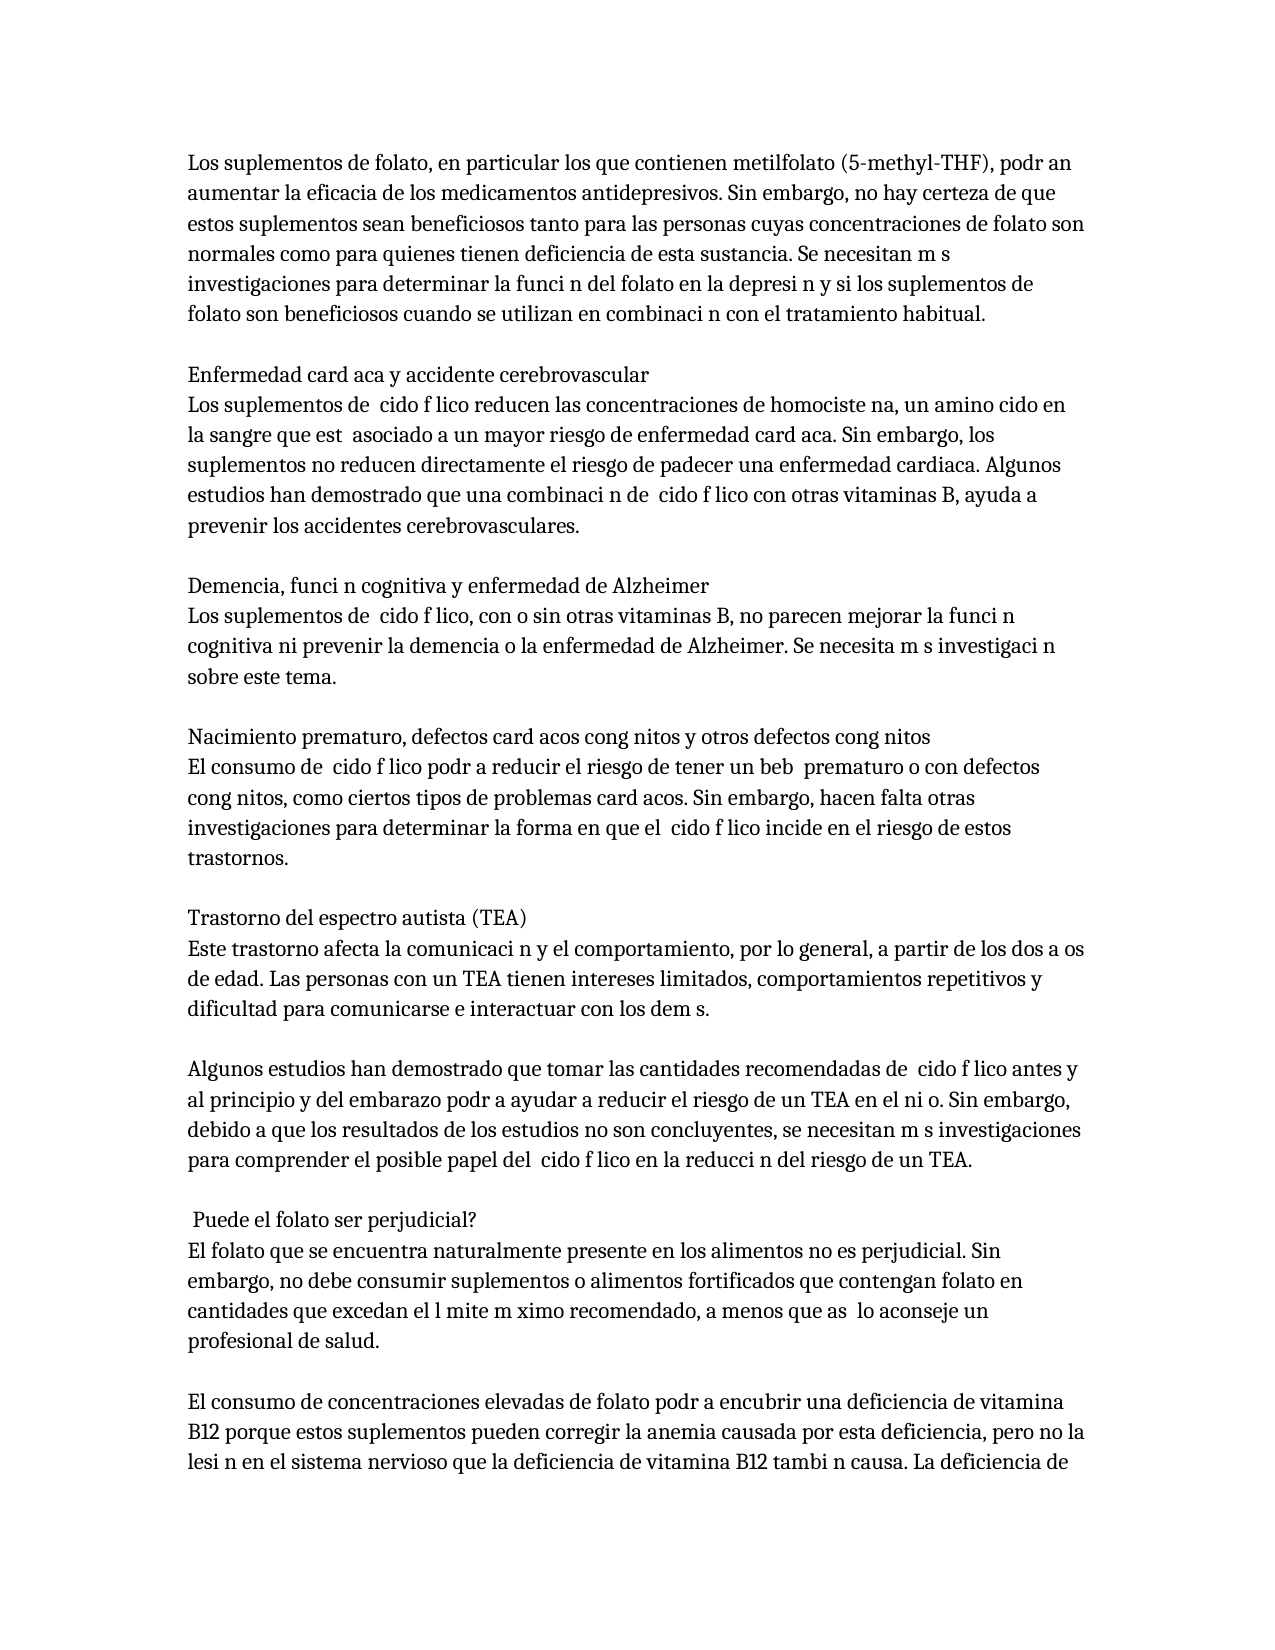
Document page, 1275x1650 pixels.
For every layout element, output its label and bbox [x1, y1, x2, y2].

text [187, 150, 1087, 1475]
